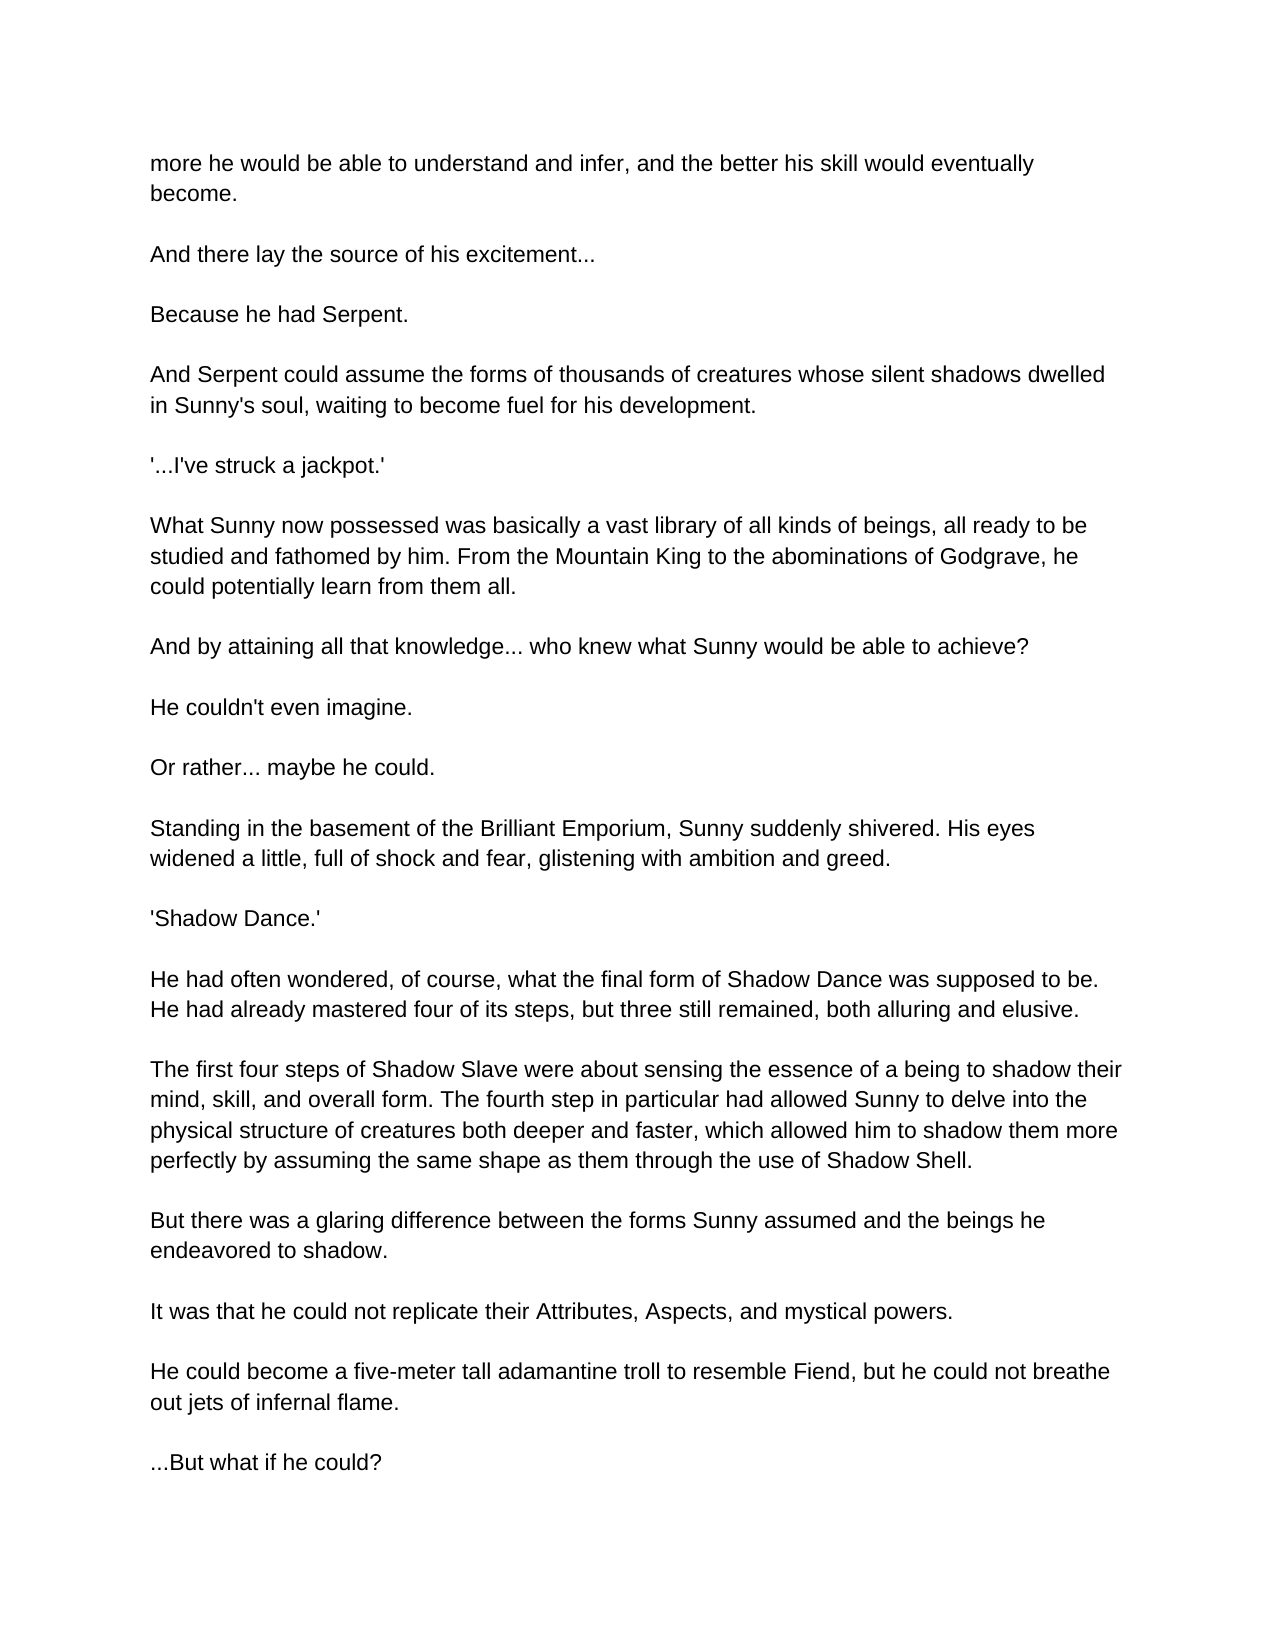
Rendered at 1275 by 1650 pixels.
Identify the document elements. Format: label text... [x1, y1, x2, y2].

text It was that he could not replicate their Attributes, Aspects, and mystical powers. [150, 1298, 1125, 1324]
text '...I've struck a jackpot.' [150, 452, 1125, 478]
text Standing in the basement of the Brilliant Emporium, Sunny suddenly shivered. His eyes widened a little, full of shock and fear, glistening with ambition and greed. [150, 814, 1125, 871]
text What Sunny now possessed was basically a vast library of all kinds of beings, all ready to be studied and fathomed by him. From the Mountain King to the abominations of Godgrave, he could potentially learn from them all. [150, 512, 1125, 599]
text And Serpent could assume the forms of thousands of creatures whose silent shadows dwelled in Sunny's soul, waiting to become fuel for his development. [150, 361, 1125, 418]
text But there was a glaring difference between the forms Sunny assumed and the beings he endeavored to shadow. [150, 1207, 1125, 1264]
text He could become a five-meter tall adamantine troll to resemble Fiend, but he could not breathe out jets of infernal flame. [150, 1358, 1125, 1415]
text He couldn't even imagine. [150, 694, 1125, 720]
text Because he had Serpent. [150, 301, 1125, 327]
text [150, 150, 1125, 207]
text The first four steps of Shadow Slave were about sensing the essence of a being to shadow their mind, skill, and overall form. The fourth step in particular had allowed Sunny to delve into the physical structure of creatures both deeper and faster, which allowed him to shadow them more perfectly by assuming the same shape as them through the use of Shadow Shell. [150, 1056, 1125, 1173]
text Or rather... maybe he could. [150, 754, 1125, 781]
text ...But what if he could? [150, 1449, 1125, 1475]
text 'Shadow Dance.' [150, 905, 1125, 932]
text And there lay the source of his excitement... [150, 241, 1125, 267]
text He had often wondered, of course, what the final form of Shadow Dance was supposed to be. He had already mastered four of its steps, but three still remained, both alluring and elusive. [150, 966, 1125, 1022]
text And by attaining all that knowledge... who knew what Sunny would be able to achieve? [150, 633, 1125, 660]
